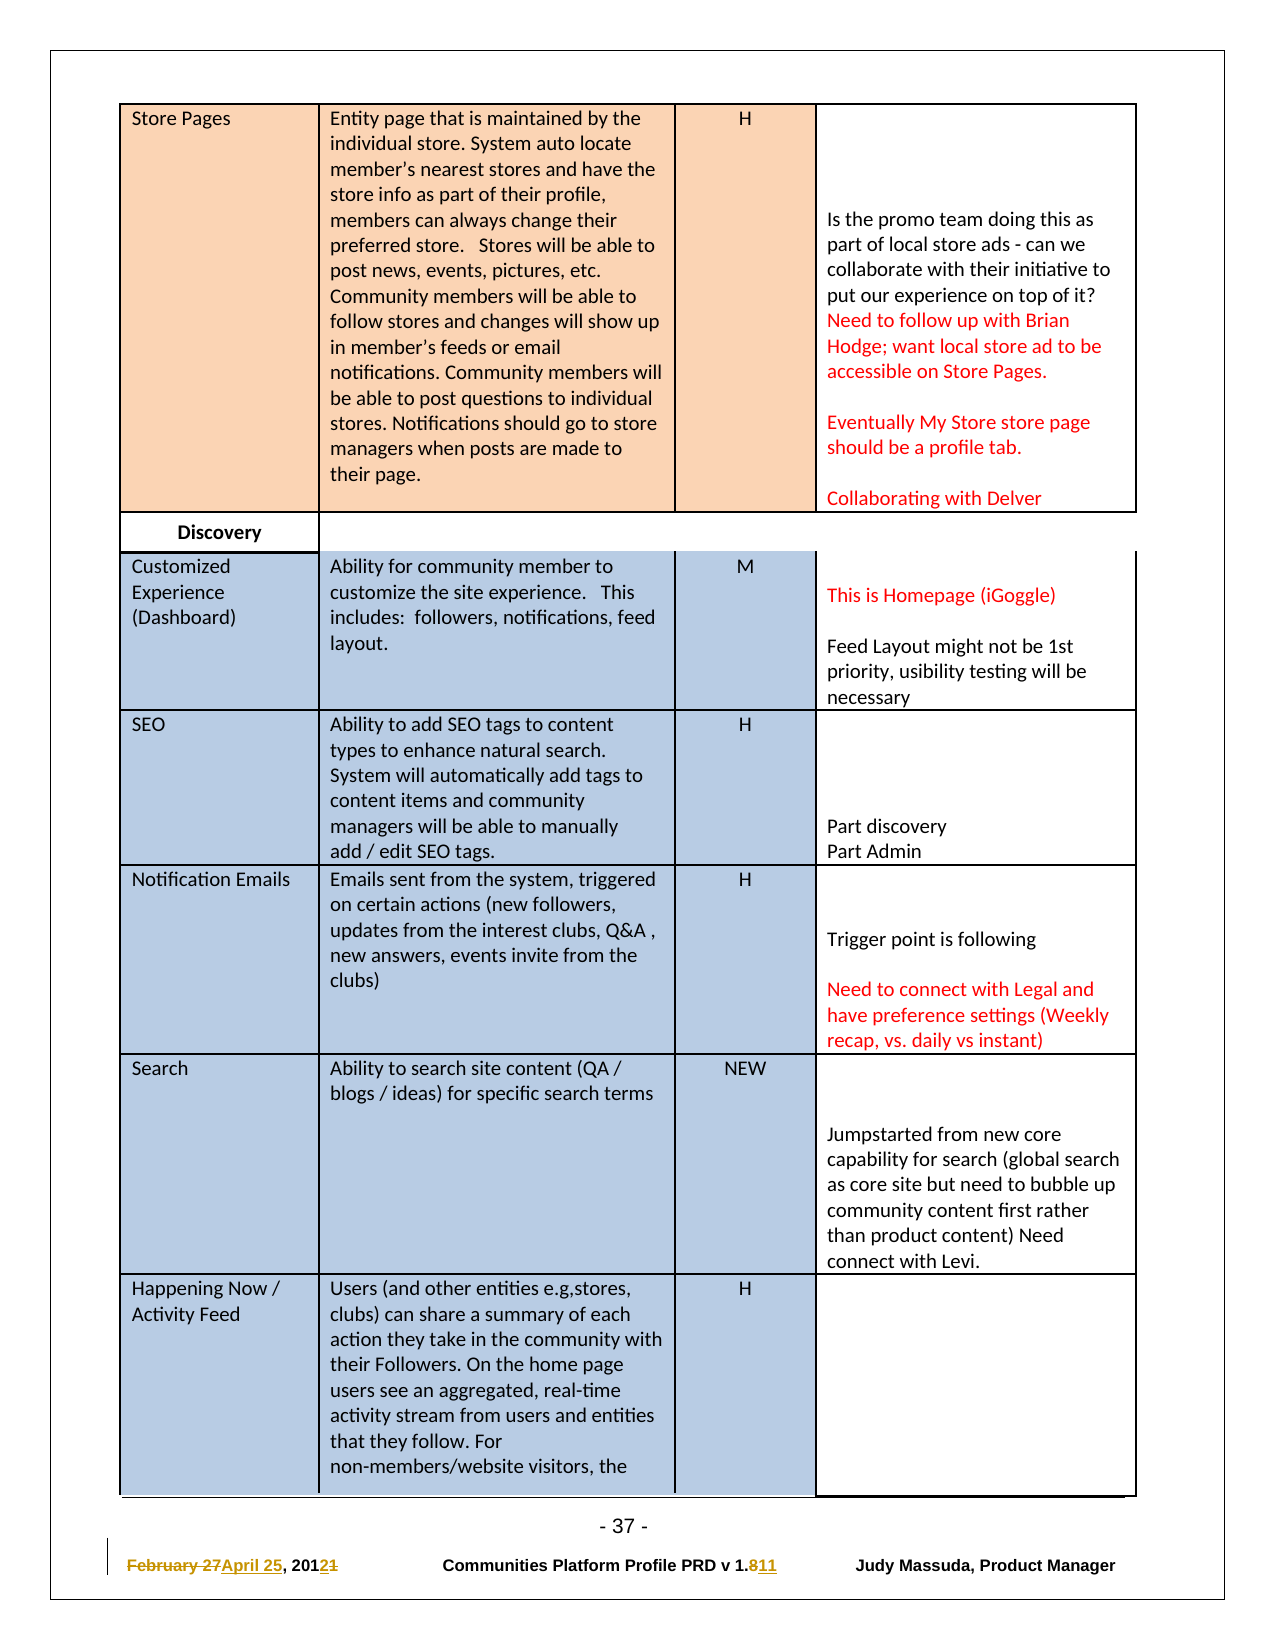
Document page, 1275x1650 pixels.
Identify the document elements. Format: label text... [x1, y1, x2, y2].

table_cell Store Pages [121, 105, 318, 511]
table_cell Part discovery Part Admin [817, 711, 1135, 864]
table_cell H [676, 711, 815, 864]
table_cell Ability to search site content (QA / blogs / ideas) for specific search terms [320, 1055, 674, 1273]
table_cell Search [121, 1055, 318, 1273]
table_cell Jumpstarted from new core capability for search (global search as core site but need to bubble up community content first rather than product content) Need connect with Levi. [817, 1055, 1135, 1273]
table_cell Entity page that is maintained by the individual store. System auto locate member’s nearest stores and have the store info as part of their profile, members can always change their preferred store. Stores will be able to post news, events, pictures, etc. Community members will be able to follow stores and changes will show up in member’s feeds or email notifications. Community members will be able to post questions to individual stores. Notifications should go to store managers when posts are made to their page. [320, 105, 674, 511]
table_cell H [676, 105, 815, 511]
table_cell NEW [676, 1055, 815, 1273]
table_cell Ability for community member to customize the site experience. This includes: followers, notifications, feed layout. [320, 551, 674, 709]
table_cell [319, 1275, 675, 1495]
table_cell Customized Experience (Dashboard) [121, 554, 318, 709]
table_cell H [675, 1275, 815, 1495]
table_cell Is the promo team doing this as part of local store ads - can we collaborate with their initiative to put our experience on top of it? Need to follow up with Brian Hodge; want local store ad to be accessible on Store Pages. Eventually My Store store page should be a profile tab. Collaborating with Delver [817, 105, 1135, 511]
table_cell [121, 1275, 319, 1495]
table_cell Discovery [121, 513, 318, 551]
table_cell Emails sent from the system, triggered on certain actions (new followers, updates from the interest clubs, Q&A , new answers, events invite from the clubs) [320, 866, 674, 1053]
table_cell This is Homepage (iGoggle) Feed Layout might not be 1st priority, usibility testing will be necessary [817, 551, 1135, 709]
table_cell SEO [121, 711, 318, 864]
table_cell Trigger point is following Need to connect with Legal and have preference settings (Weekly recap, vs. daily vs instant) [817, 866, 1135, 1053]
table_cell Notification Emails [121, 866, 318, 1053]
table_cell Ability to add SEO tags to content types to enhance natural search. System will automatically add tags to content items and community managers will be able to manually add / edit SEO tags. [320, 711, 674, 864]
table_cell H [676, 866, 815, 1053]
table_cell M [676, 551, 815, 709]
table_cell [817, 1275, 1135, 1495]
